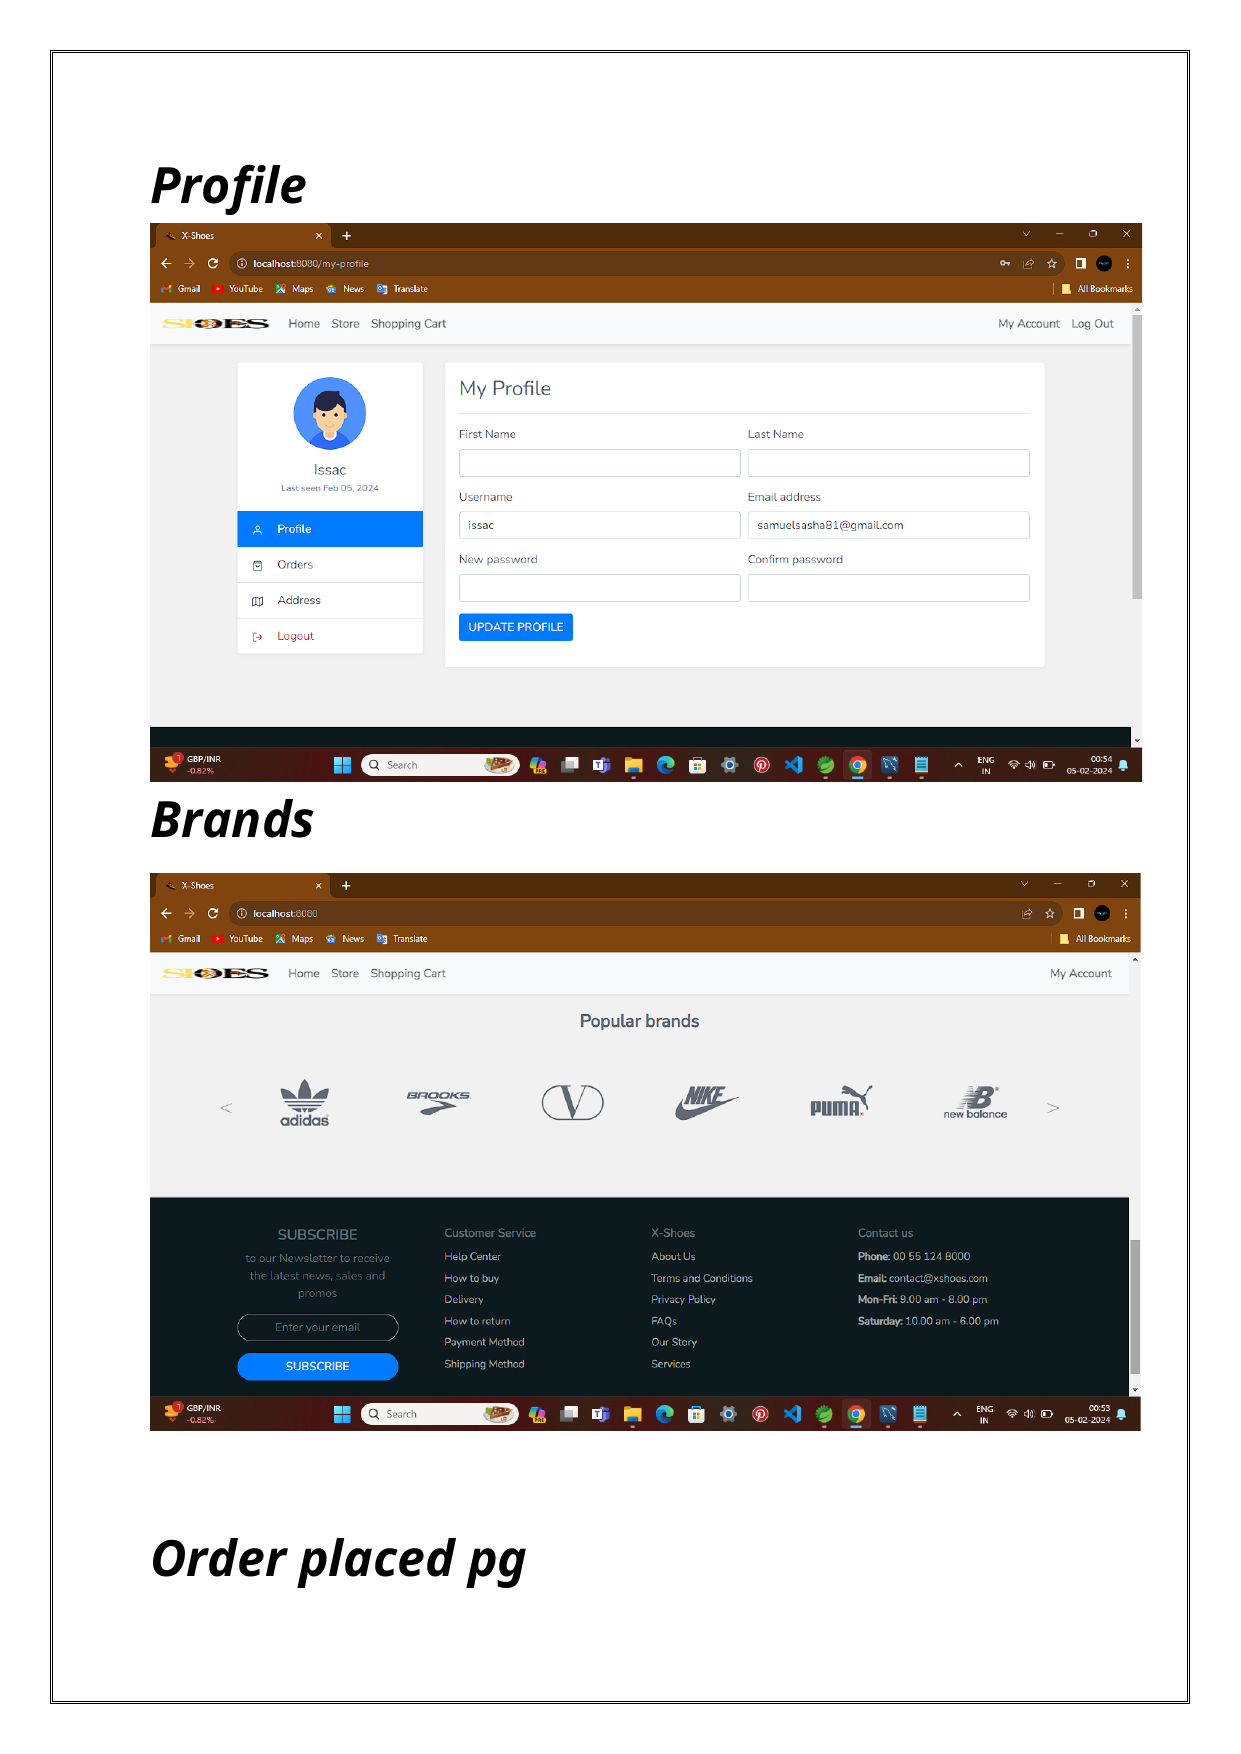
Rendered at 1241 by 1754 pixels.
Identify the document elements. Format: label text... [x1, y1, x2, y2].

picture [150, 873, 1141, 1431]
text Brands [150, 783, 1090, 852]
text Profile [150, 150, 1090, 218]
text Order placed pg [150, 1523, 1090, 1591]
picture [150, 223, 1143, 782]
